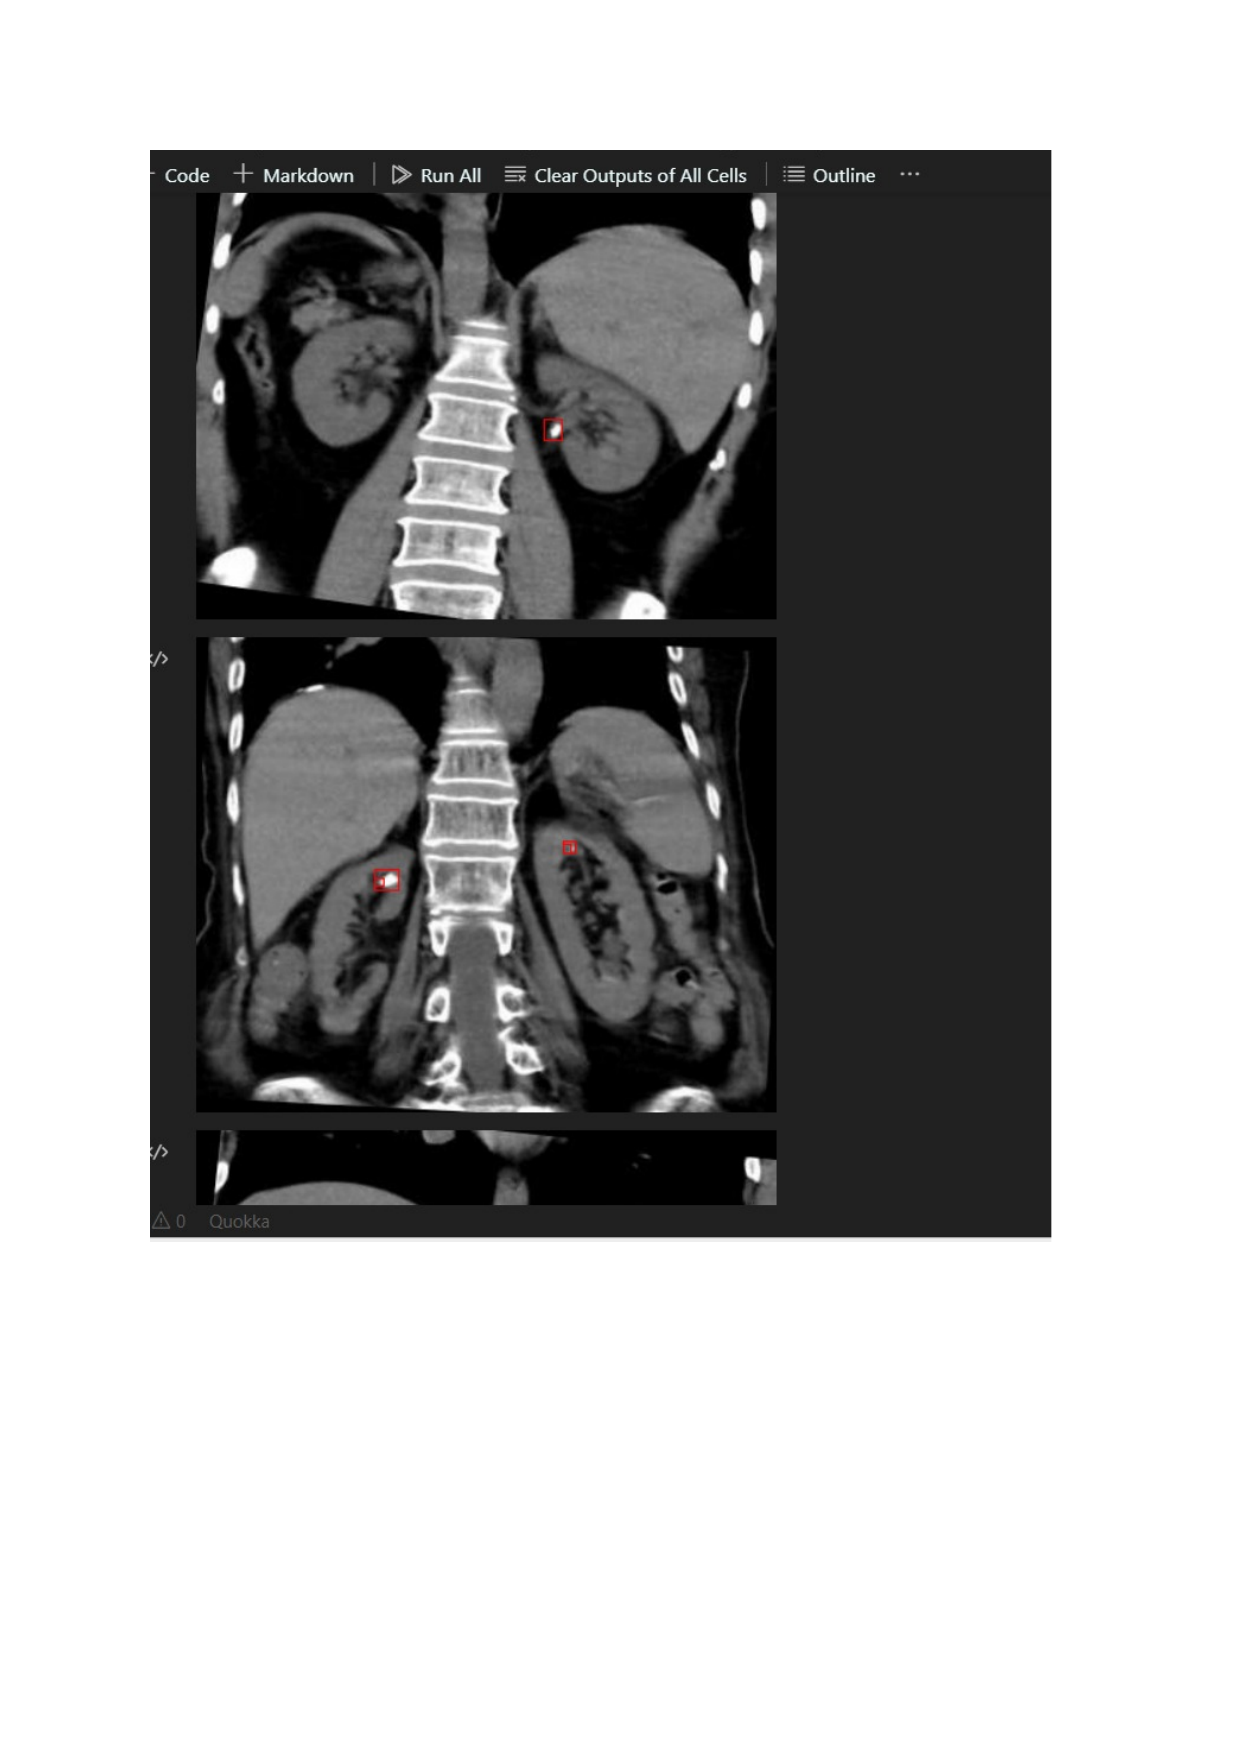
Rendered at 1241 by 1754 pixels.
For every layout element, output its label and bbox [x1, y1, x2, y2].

picture [150, 150, 1052, 1242]
